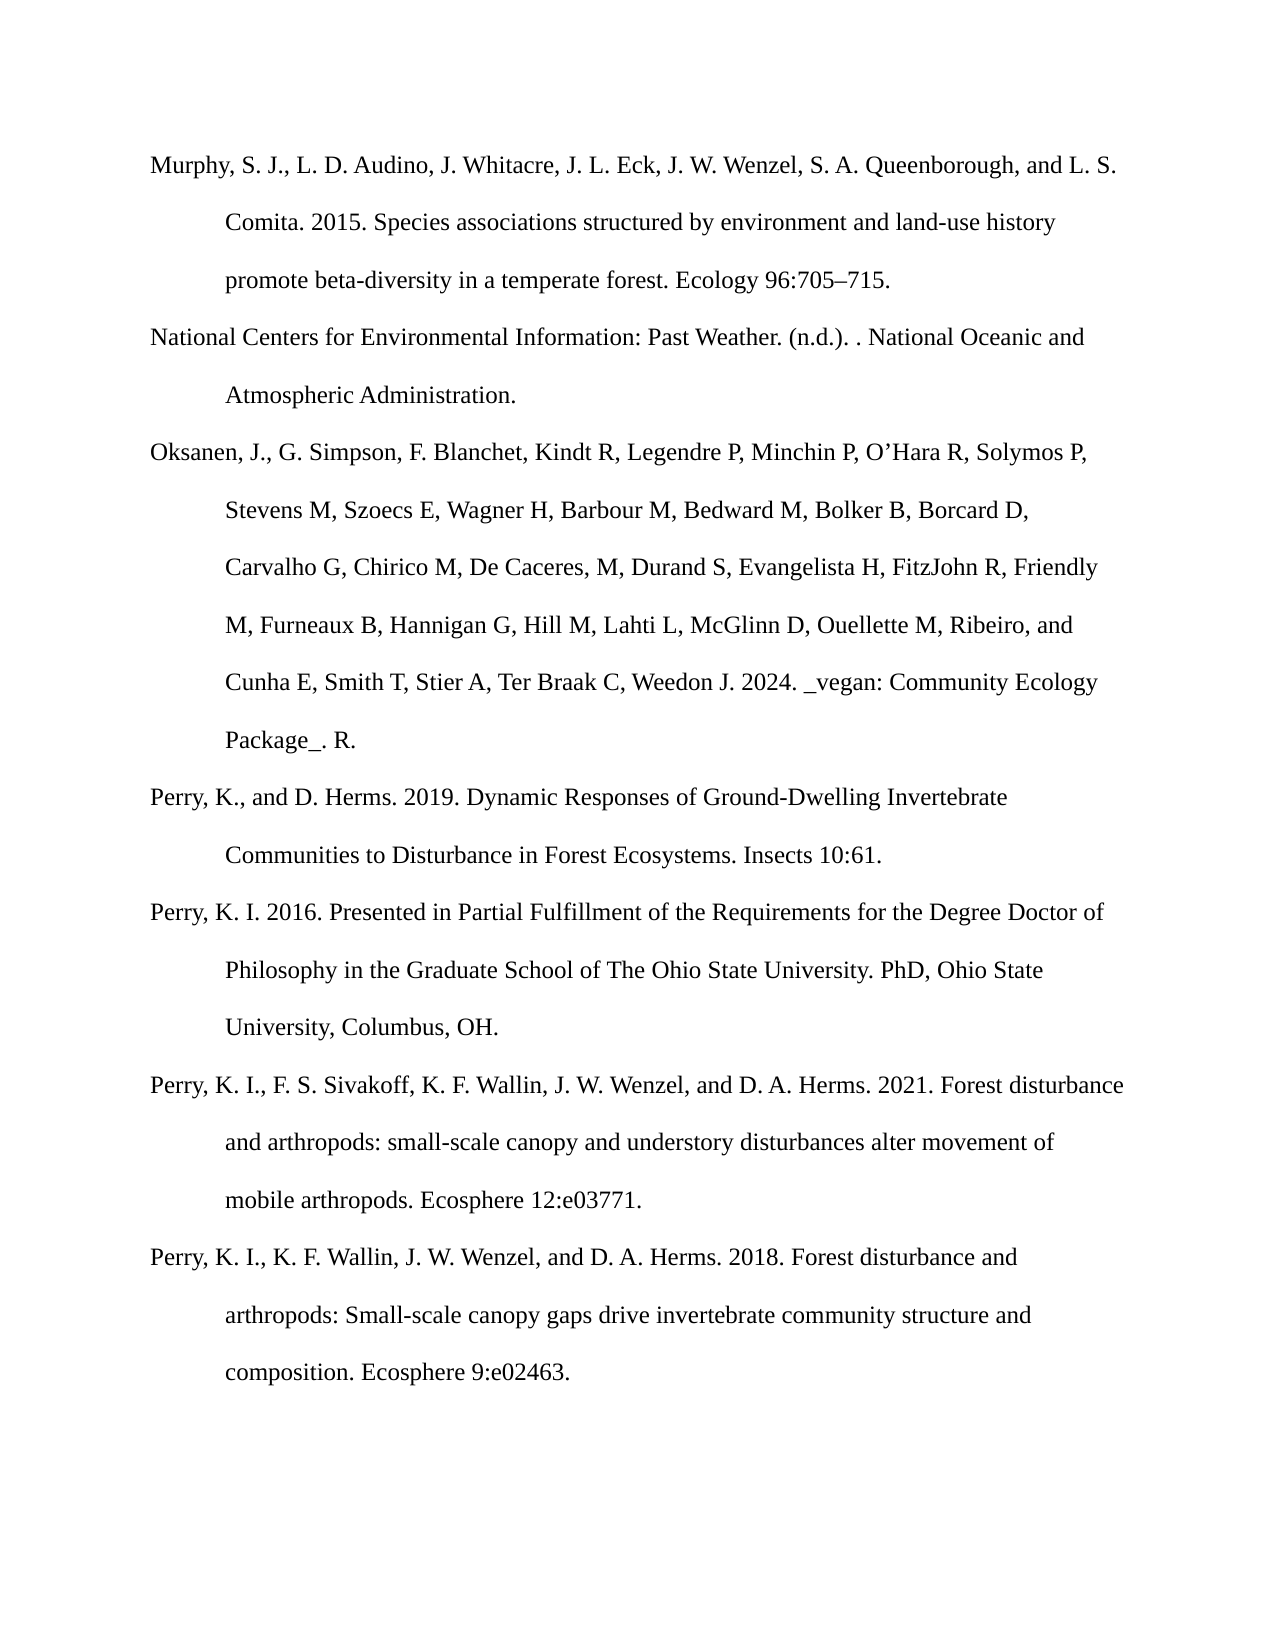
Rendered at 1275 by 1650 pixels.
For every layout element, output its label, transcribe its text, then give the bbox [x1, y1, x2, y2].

text Perry, K. I. 2016. Presented in Partial Fulfillment of the Requirements for the Degree Doctor of Philosophy in the Graduate School of The Ohio State University. PhD, Ohio State University, Columbus, OH. [150, 897, 1125, 1041]
text Perry, K. I., K. F. Wallin, J. W. Wenzel, and D. A. Herms. 2018. Forest disturbance and arthropods: Small‐scale canopy gaps drive invertebrate community structure and composition. Ecosphere 9:e02463. [150, 1242, 1125, 1386]
text Murphy, S. J., L. D. Audino, J. Whitacre, J. L. Eck, J. W. Wenzel, S. A. Queenborough, and L. S. Comita. 2015. Species associations structured by environment and land‐use history promote beta‐diversity in a temperate forest. Ecology 96:705–715. [150, 150, 1125, 294]
text Perry, K., and D. Herms. 2019. Dynamic Responses of Ground-Dwelling Invertebrate Communities to Disturbance in Forest Ecosystems. Insects 10:61. [150, 782, 1125, 869]
text National Centers for Environmental Information: Past Weather. (n.d.). . National Oceanic and Atmospheric Administration. [150, 322, 1125, 409]
text Perry, K. I., F. S. Sivakoff, K. F. Wallin, J. W. Wenzel, and D. A. Herms. 2021. Forest disturbance and arthropods: small‐scale canopy and understory disturbances alter movement of mobile arthropods. Ecosphere 12:e03771. [150, 1070, 1125, 1214]
text Oksanen, J., G. Simpson, F. Blanchet, Kindt R, Legendre P, Minchin P, O’Hara R, Solymos P, Stevens M, Szoecs E, Wagner H, Barbour M, Bedward M, Bolker B, Borcard D, Carvalho G, Chirico M, De Caceres, M, Durand S, Evangelista H, FitzJohn R, Friendly M, Furneaux B, Hannigan G, Hill M, Lahti L, McGlinn D, Ouellette M, Ribeiro, and Cunha E, Smith T, Stier A, Ter Braak C, Weedon J. 2024. _vegan: Community Ecology Package_. R. [150, 437, 1125, 754]
